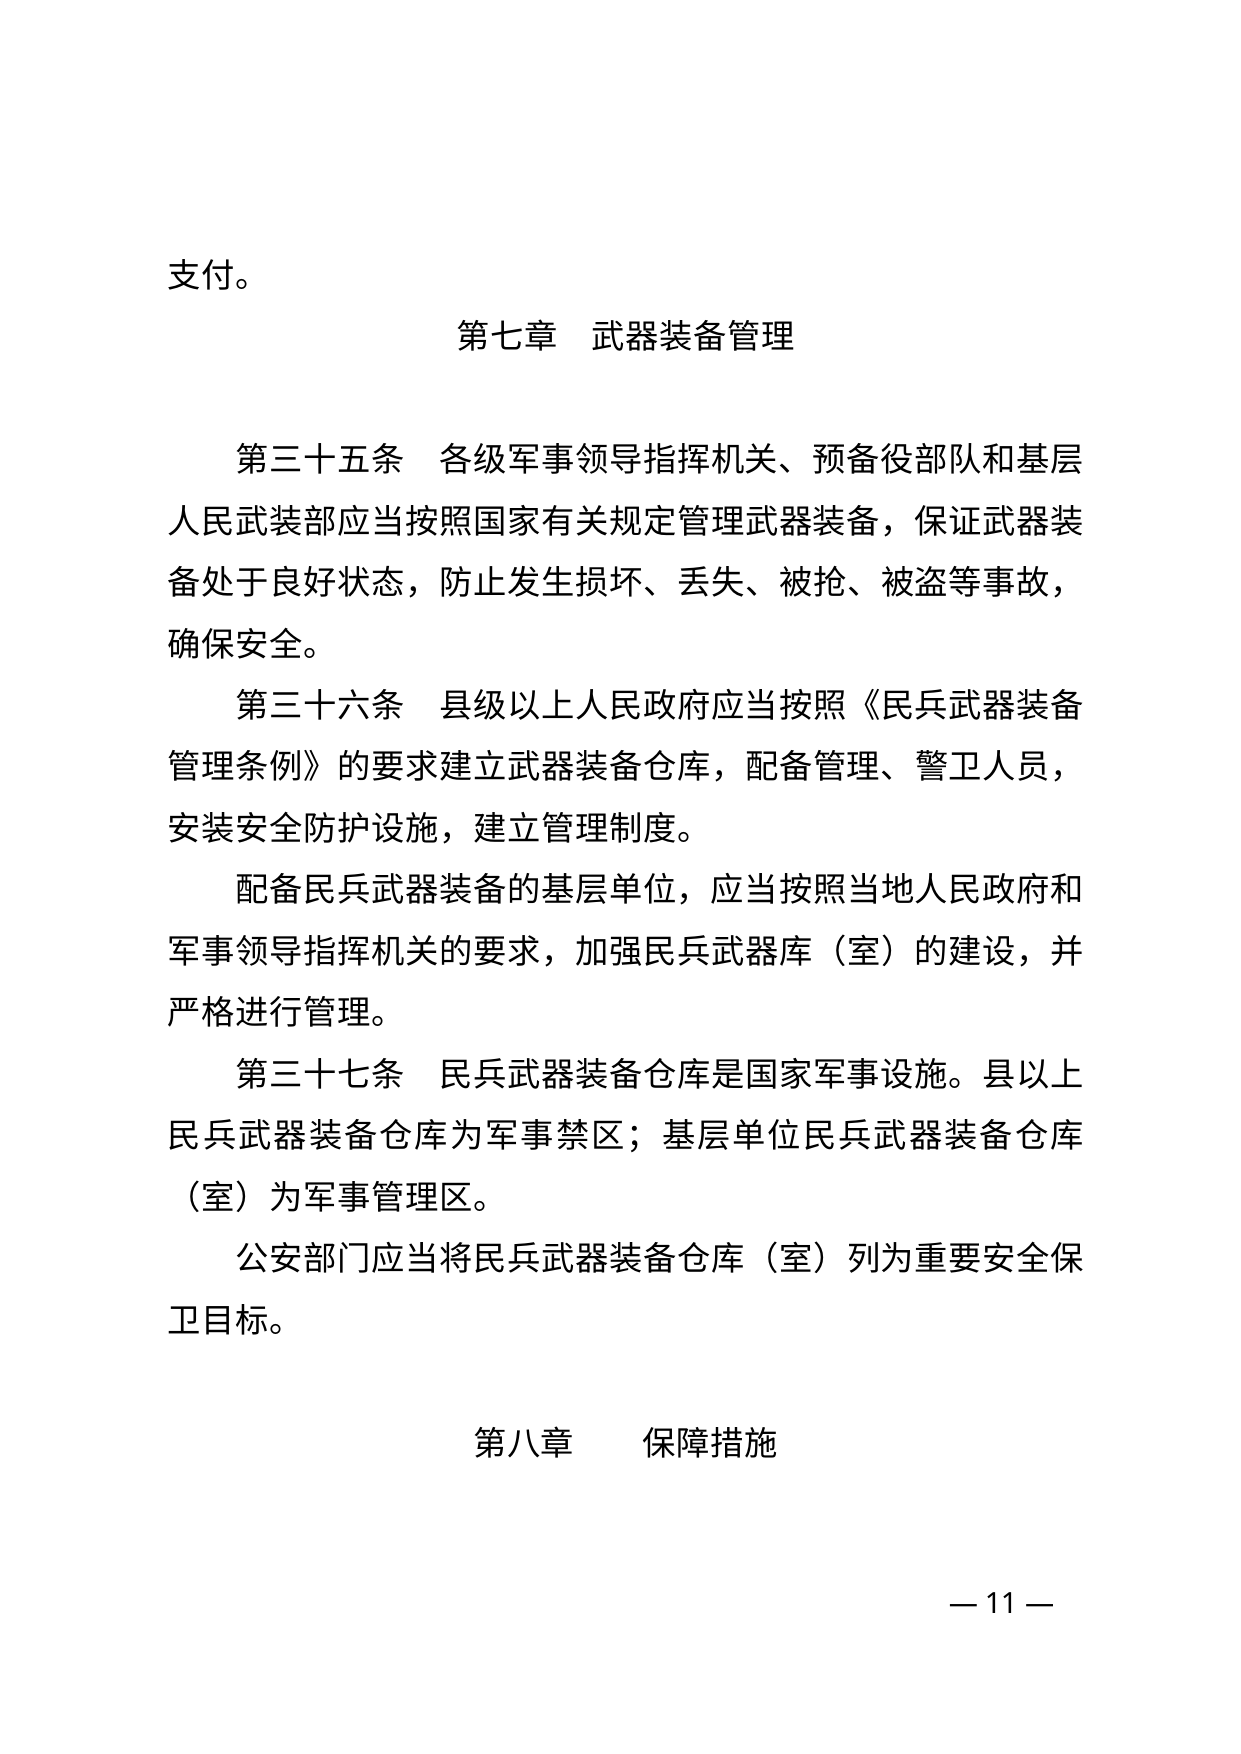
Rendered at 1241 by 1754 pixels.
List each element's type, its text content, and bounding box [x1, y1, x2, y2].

text 第七章 武器装备管理 [168, 303, 1084, 365]
text 第三十六条 县级以上人民政府应当按照《民兵武器装备管理条例》的要求建立武器装备仓库，配备管理、警卫人员，安装安全防护设施，建立管理制度。 [168, 672, 1084, 857]
text 第三十七条 民兵武器装备仓库是国家军事设施。县以上民兵武器装备仓库为军事禁区；基层单位民兵武器装备仓库（室）为军事管理区。 [168, 1041, 1084, 1225]
text 第三十五条 各级军事领导指挥机关、预备役部队和基层人民武装部应当按照国家有关规定管理武器装备，保证武器装备处于良好状态，防止发生损坏、丢失、被抢、被盗等事故，确保安全。 [168, 426, 1084, 672]
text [168, 242, 1084, 303]
text 公安部门应当将民兵武器装备仓库（室）列为重要安全保卫目标。 [168, 1225, 1084, 1348]
text 配备民兵武器装备的基层单位，应当按照当地人民政府和军事领导指挥机关的要求，加强民兵武器库（室）的建设，并严格进行管理。 [168, 857, 1084, 1041]
text 第八章 保障措施 [168, 1410, 1084, 1471]
